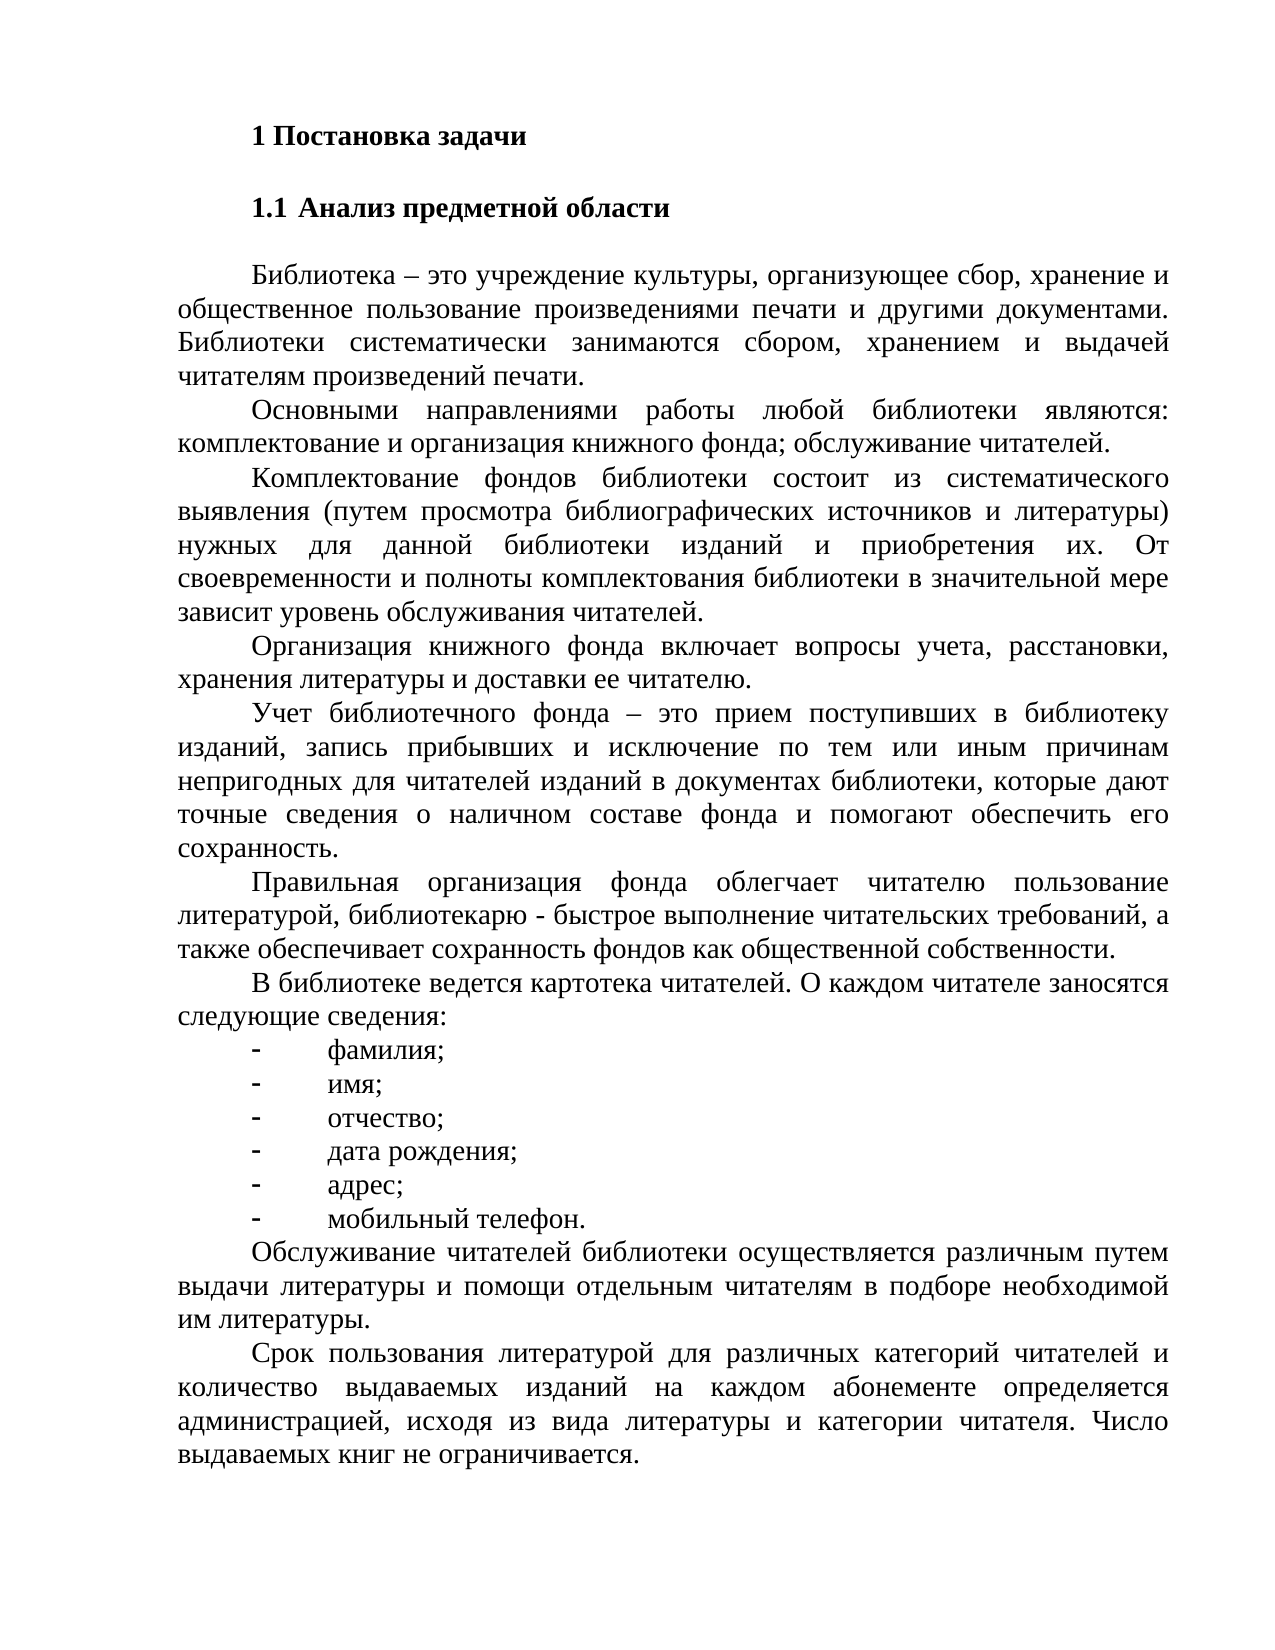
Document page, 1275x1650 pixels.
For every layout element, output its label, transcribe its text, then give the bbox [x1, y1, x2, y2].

list дата рождения; [177, 1133, 1186, 1167]
list фамилия; [177, 1032, 1186, 1066]
text В библиотеке ведется картотека читателей. О каждом читателе заносятся следующие сведения: [177, 965, 1170, 1032]
text Срок пользования литературой для различных категорий читателей и количество выдаваемых изданий на каждом абонементе определяется администрацией, исходя из вида литературы и категории читателя. Число выдаваемых книг не ограничивается. [177, 1336, 1170, 1470]
list адрес; [177, 1167, 1186, 1201]
text Правильная организация фонда облегчает читателю пользование литературой, библиотекарю - быстрое выполнение читательских требований, а также обеспечивает сохранность фондов как общественной собственности. [177, 864, 1170, 964]
text Организация книжного фонда включает вопросы учета, расстановки, хранения литературы и доставки ее читателю. [177, 628, 1170, 695]
text Обслуживание читателей библиотеки осуществляется различным путем выдачи литературы и помощи отдельным читателям в подборе необходимой им литературы. [177, 1234, 1170, 1335]
list мобильный телефон. [177, 1201, 1186, 1234]
list имя; [177, 1066, 1186, 1100]
text Учет библиотечного фонда – это прием поступивших в библиотеку изданий, запись прибывших и исключение по тем или иным причинам непригодных для читателей изданий в документах библиотеки, которые дают точные сведения о наличном составе фонда и помогают обеспечить его сохранность. [177, 696, 1170, 863]
subtitle Анализ предметной области [251, 190, 1170, 223]
list отчество; [177, 1100, 1186, 1133]
text Библиотека – это учреждение культуры, организующее сбор, хранение и общественное пользование произведениями печати и другими документами. Библиотеки систематически занимаются сбором, хранением и выдачей читателям произведений печати. [177, 257, 1170, 392]
subtitle 1 Постановка задачи [251, 118, 1169, 152]
text Комплектование фондов библиотеки состоит из систематического выявления (путем просмотра библиографических источников и литературы) нужных для данной библиотеки изданий и приобретения их. От своевременности и полноты комплектования библиотеки в значительной мере зависит уровень обслуживания читателей. [177, 460, 1170, 627]
text Основными направлениями работы любой библиотеки являются: комплектование и организация книжного фонда; обслуживание читателей. [177, 392, 1170, 459]
